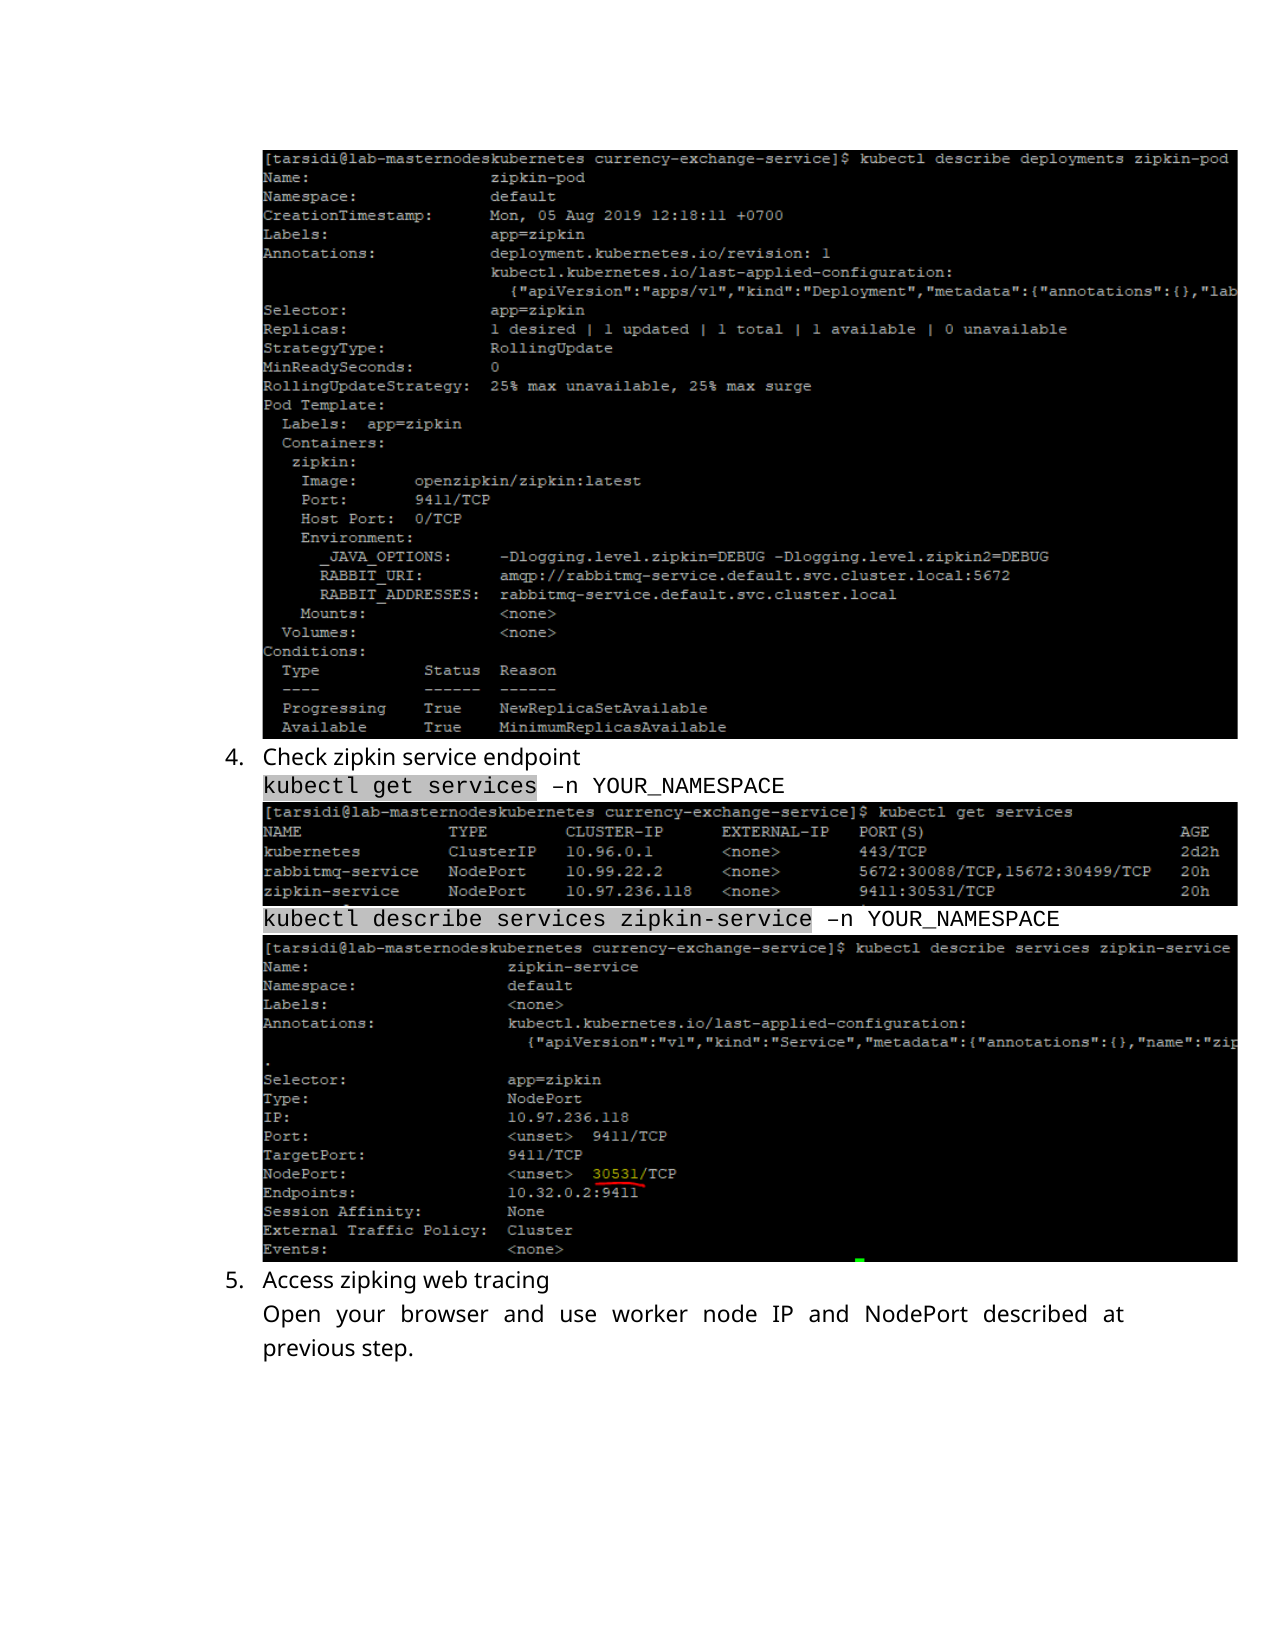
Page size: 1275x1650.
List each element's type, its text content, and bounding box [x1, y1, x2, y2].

list Check zipkin service endpoint [225, 741, 1125, 772]
list Open your browser and use worker node IP and NodePort described at previous step. [262, 1298, 1125, 1363]
list kubectl describe services zipkin-service –n YOUR_NAMESPACE [812, 908, 1125, 933]
picture [262, 802, 1238, 906]
list kubectl get services –n YOUR_NAMESPACE [537, 775, 1125, 801]
picture [262, 150, 1238, 739]
list Access zipking web tracing [225, 1264, 1125, 1295]
picture [262, 935, 1238, 1262]
